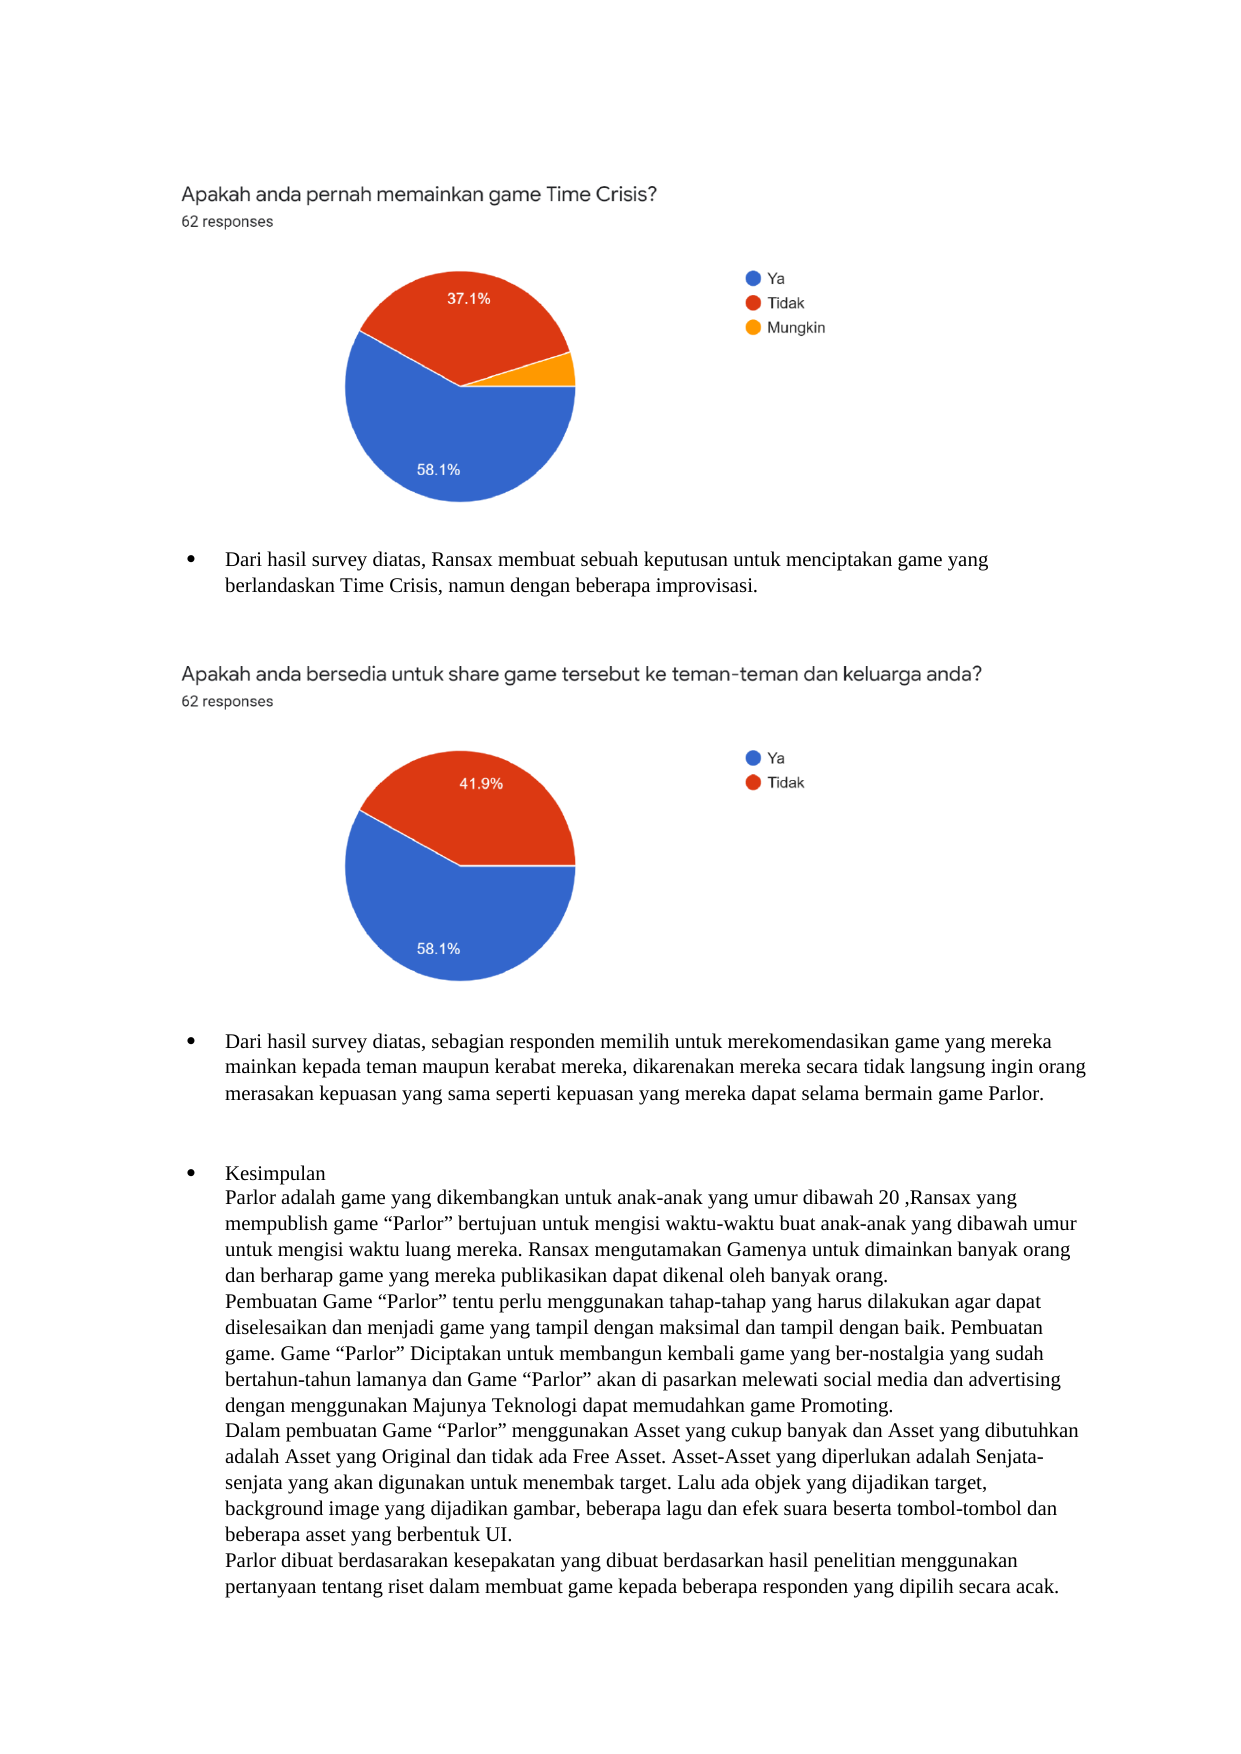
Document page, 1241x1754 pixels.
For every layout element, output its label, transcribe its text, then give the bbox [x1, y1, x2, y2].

picture [150, 629, 1091, 1025]
list Dalam pembuatan Game “Parlor” menggunakan Asset yang cukup banyak dan Asset yang dibutuhkan adalah Asset yang Original dan tidak ada Free Asset. Asset-Asset yang diperlukan adalah Senjata-senjata yang akan digunakan untuk menembak target. Lalu ada objek yang dijadikan target, background image yang dijadikan gambar, beberapa lagu dan efek suara beserta tombol-tombol dan beberapa asset yang berbentuk UI. [225, 1418, 1090, 1546]
list Parlor adalah game yang dikembangkan untuk anak-anak yang umur dibawah 20 ,Ransax yang mempublish game “Parlor” bertujuan untuk mengisi waktu-waktu buat anak-anak yang dibawah umur untuk mengisi waktu luang mereka. Ransax mengutamakan Gamenya untuk dimainkan banyak orang dan berharap game yang mereka publikasikan dapat dikenal oleh banyak orang. [225, 1185, 1090, 1287]
picture [150, 150, 1091, 546]
list Pembuatan Game “Parlor” tentu perlu menggunakan tahap-tahap yang harus dilakukan agar dapat diselesaikan dan menjadi game yang tampil dengan maksimal dan tampil dengan baik. Pembuatan game. Game “Parlor” Diciptakan untuk membangun kembali game yang ber-nostalgia yang sudah bertahun-tahun lamanya dan Game “Parlor” akan di pasarkan melewati social media dan advertising dengan menggunakan Majunya Teknologi dapat memudahkan game Promoting. [225, 1289, 1090, 1417]
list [225, 1548, 1090, 1598]
list Dari hasil survey diatas, sebagian responden memilih untuk merekomendasikan game yang mereka mainkan kepada teman maupun kerabat mereka, dikarenakan mereka secara tidak langsung ingin orang merasakan kepuasan yang sama seperti kepuasan yang mereka dapat selama bermain game Parlor. [187, 1025, 1090, 1135]
list Kesimpulan [187, 1161, 1090, 1185]
list Dari hasil survey diatas, Ransax membuat sebuah keputusan untuk menciptakan game yang berlandaskan Time Crisis, namun dengan beberapa improvisasi. [187, 546, 1090, 627]
